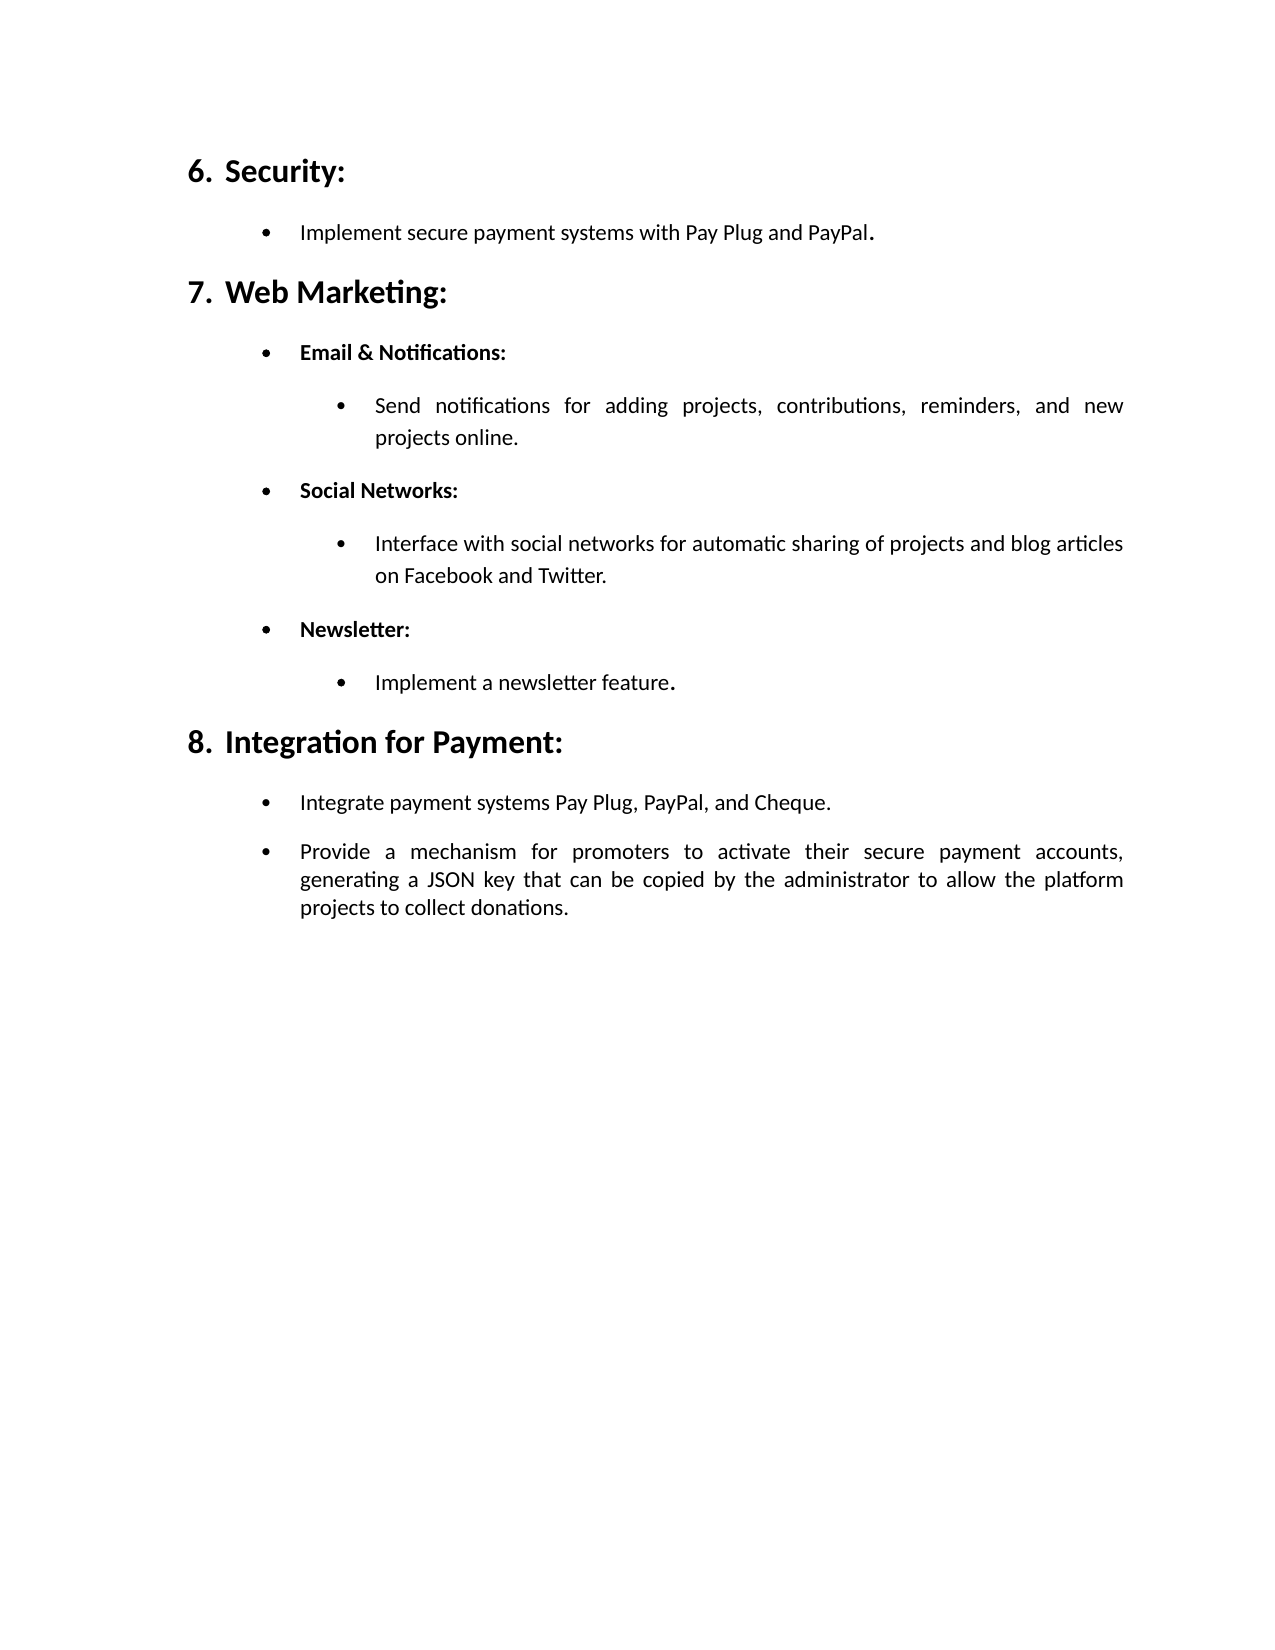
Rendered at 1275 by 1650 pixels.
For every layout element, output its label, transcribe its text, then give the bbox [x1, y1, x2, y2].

list Newsletter: [262, 615, 1125, 643]
list Email & Notifications: [262, 338, 1125, 366]
list Web Marketing: [187, 271, 1125, 311]
list Interface with social networks for automatic sharing of projects and blog articles on Facebook and Twitter. [337, 529, 1125, 590]
list Integrate payment systems Pay Plug, PayPal, and Cheque. [262, 788, 1125, 816]
list Provide a mechanism for promoters to activate their secure payment accounts, generating a JSON key that can be copied by the administrator to allow the platform projects to collect donations. [262, 837, 1125, 921]
list Security: [187, 150, 1125, 191]
list Implement a newsletter feature. [337, 668, 1125, 696]
list Implement secure payment systems with Pay Plug and PayPal. [262, 218, 1125, 246]
list Send notifications for adding projects, contributions, reminders, and new projects online. [337, 391, 1125, 451]
list Social Networks: [262, 476, 1125, 504]
list Integration for Payment: [187, 721, 1125, 761]
